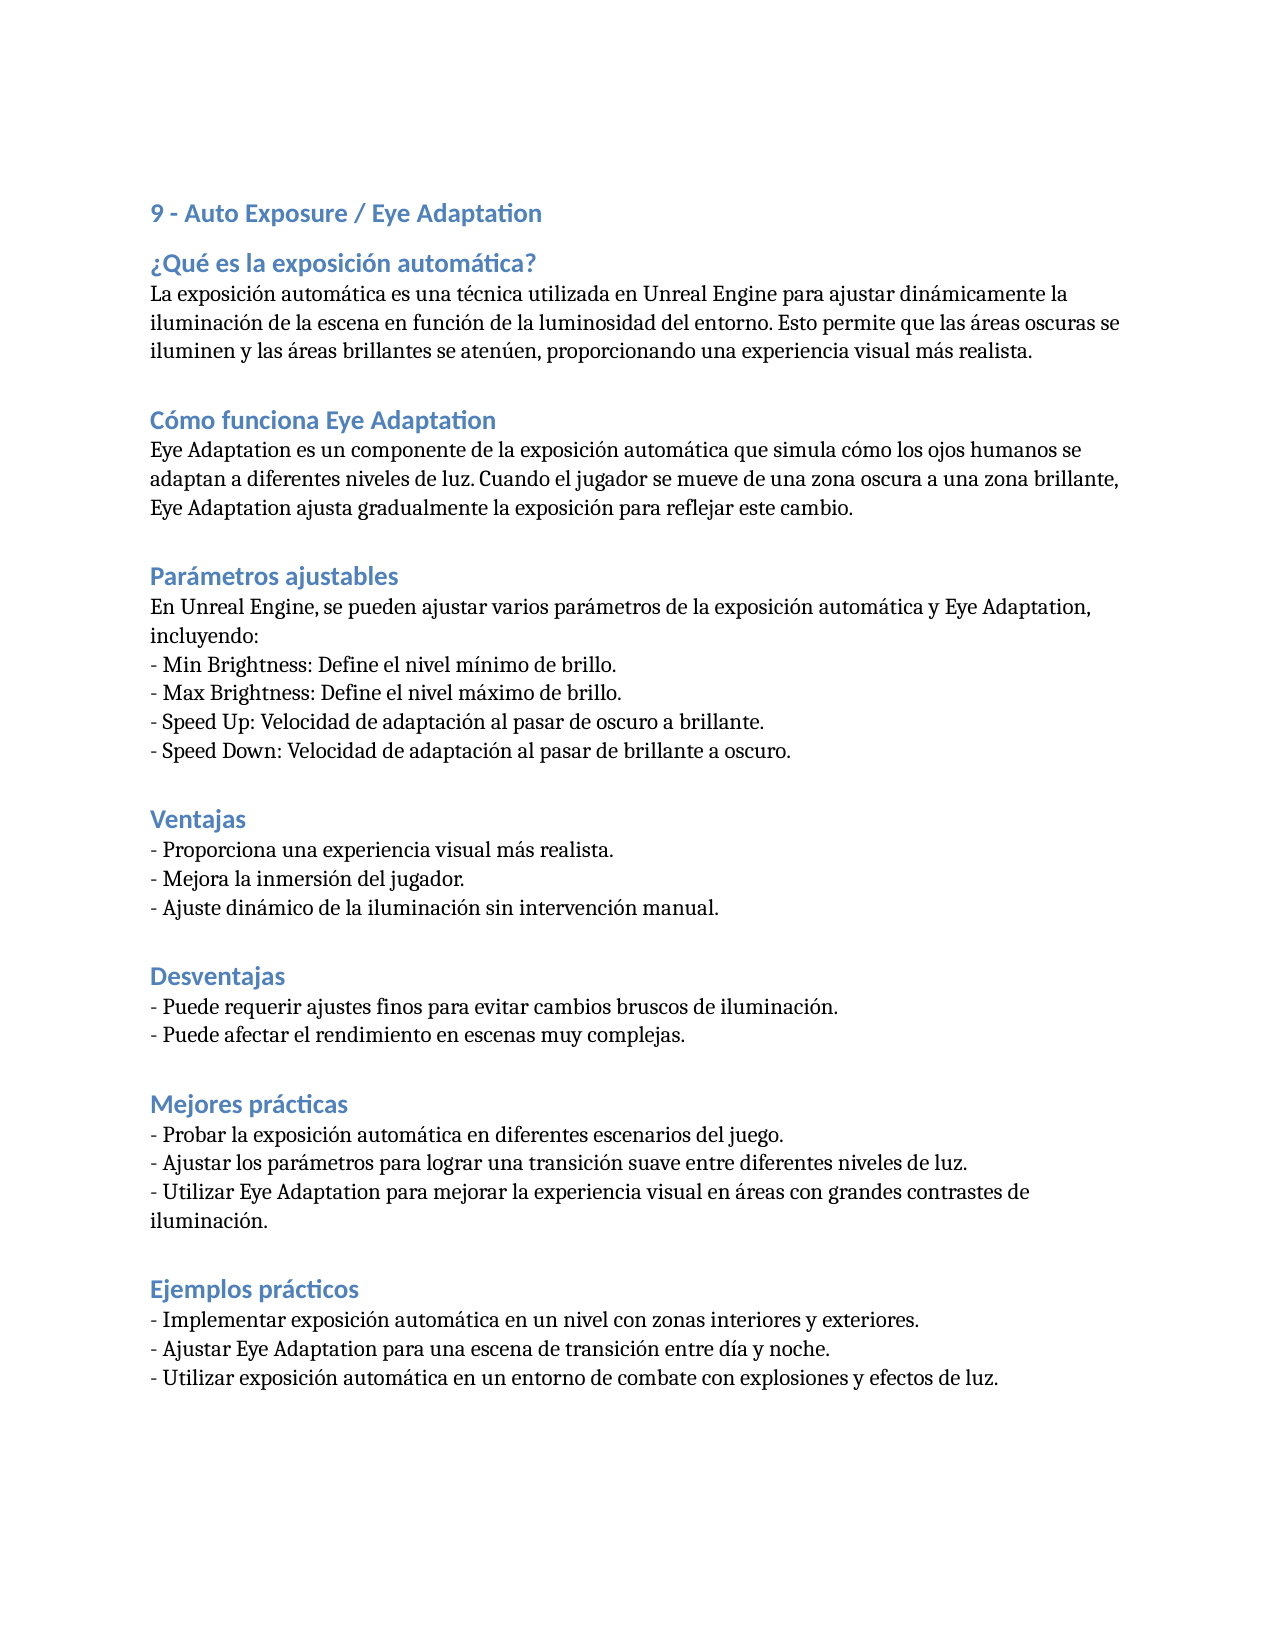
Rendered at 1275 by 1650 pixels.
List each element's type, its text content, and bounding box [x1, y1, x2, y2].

text La exposición automática es una técnica utilizada en Unreal Engine para ajustar dinámicamente la iluminación de la escena en función de la luminosidad del entorno. Esto permite que las áreas oscuras se iluminen y las áreas brillantes se atenúen, proporcionando una experiencia visual más realista. [150, 278, 1125, 364]
text - Puede requerir ajustes finos para evitar cambios bruscos de iluminación. - Puede afectar el rendimiento en escenas muy complejas. [150, 991, 1125, 1049]
text Parámetros ajustables [150, 563, 1125, 592]
text Eye Adaptation es un componente de la exposición automática que simula cómo los ojos humanos se adaptan a diferentes niveles de luz. Cuando el jugador se mueve de una zona oscura a una zona brillante, Eye Adaptation ajusta gradualmente la exposición para reflejar este cambio. [150, 435, 1125, 521]
text 9 - Auto Exposure / Eye Adaptation [150, 200, 1125, 229]
text Cómo funciona Eye Adaptation [150, 406, 1125, 435]
text - Proporciona una experiencia visual más realista. - Mejora la inmersión del jugador. - Ajuste dinámico de la iluminación sin intervención manual. [150, 834, 1125, 921]
text En Unreal Engine, se pueden ajustar varios parámetros de la exposición automática y Eye Adaptation, incluyendo: - Min Brightness: Define el nivel mínimo de brillo. - Max Brightness: Define el nivel máximo de brillo. - Speed Up: Velocidad de adaptación al pasar de oscuro a brillante. - Speed Down: Velocidad de adaptación al pasar de brillante a oscuro. [150, 592, 1125, 764]
text Desventajas [150, 962, 1125, 991]
text Ventajas [150, 806, 1125, 834]
text - Implementar exposición automática en un nivel con zonas interiores y exteriores. - Ajustar Eye Adaptation para una escena de transición entre día y noche. - Utilizar exposición automática en un entorno de combate con explosiones y efectos de luz. [150, 1304, 1125, 1391]
text ¿Qué es la exposición automática? [150, 249, 1125, 278]
text Mejores prácticas [150, 1090, 1125, 1119]
text Ejemplos prácticos [150, 1276, 1125, 1304]
text - Probar la exposición automática en diferentes escenarios del juego. - Ajustar los parámetros para lograr una transición suave entre diferentes niveles de luz. - Utilizar Eye Adaptation para mejorar la experiencia visual en áreas con grandes contrastes de iluminación. [150, 1119, 1125, 1234]
